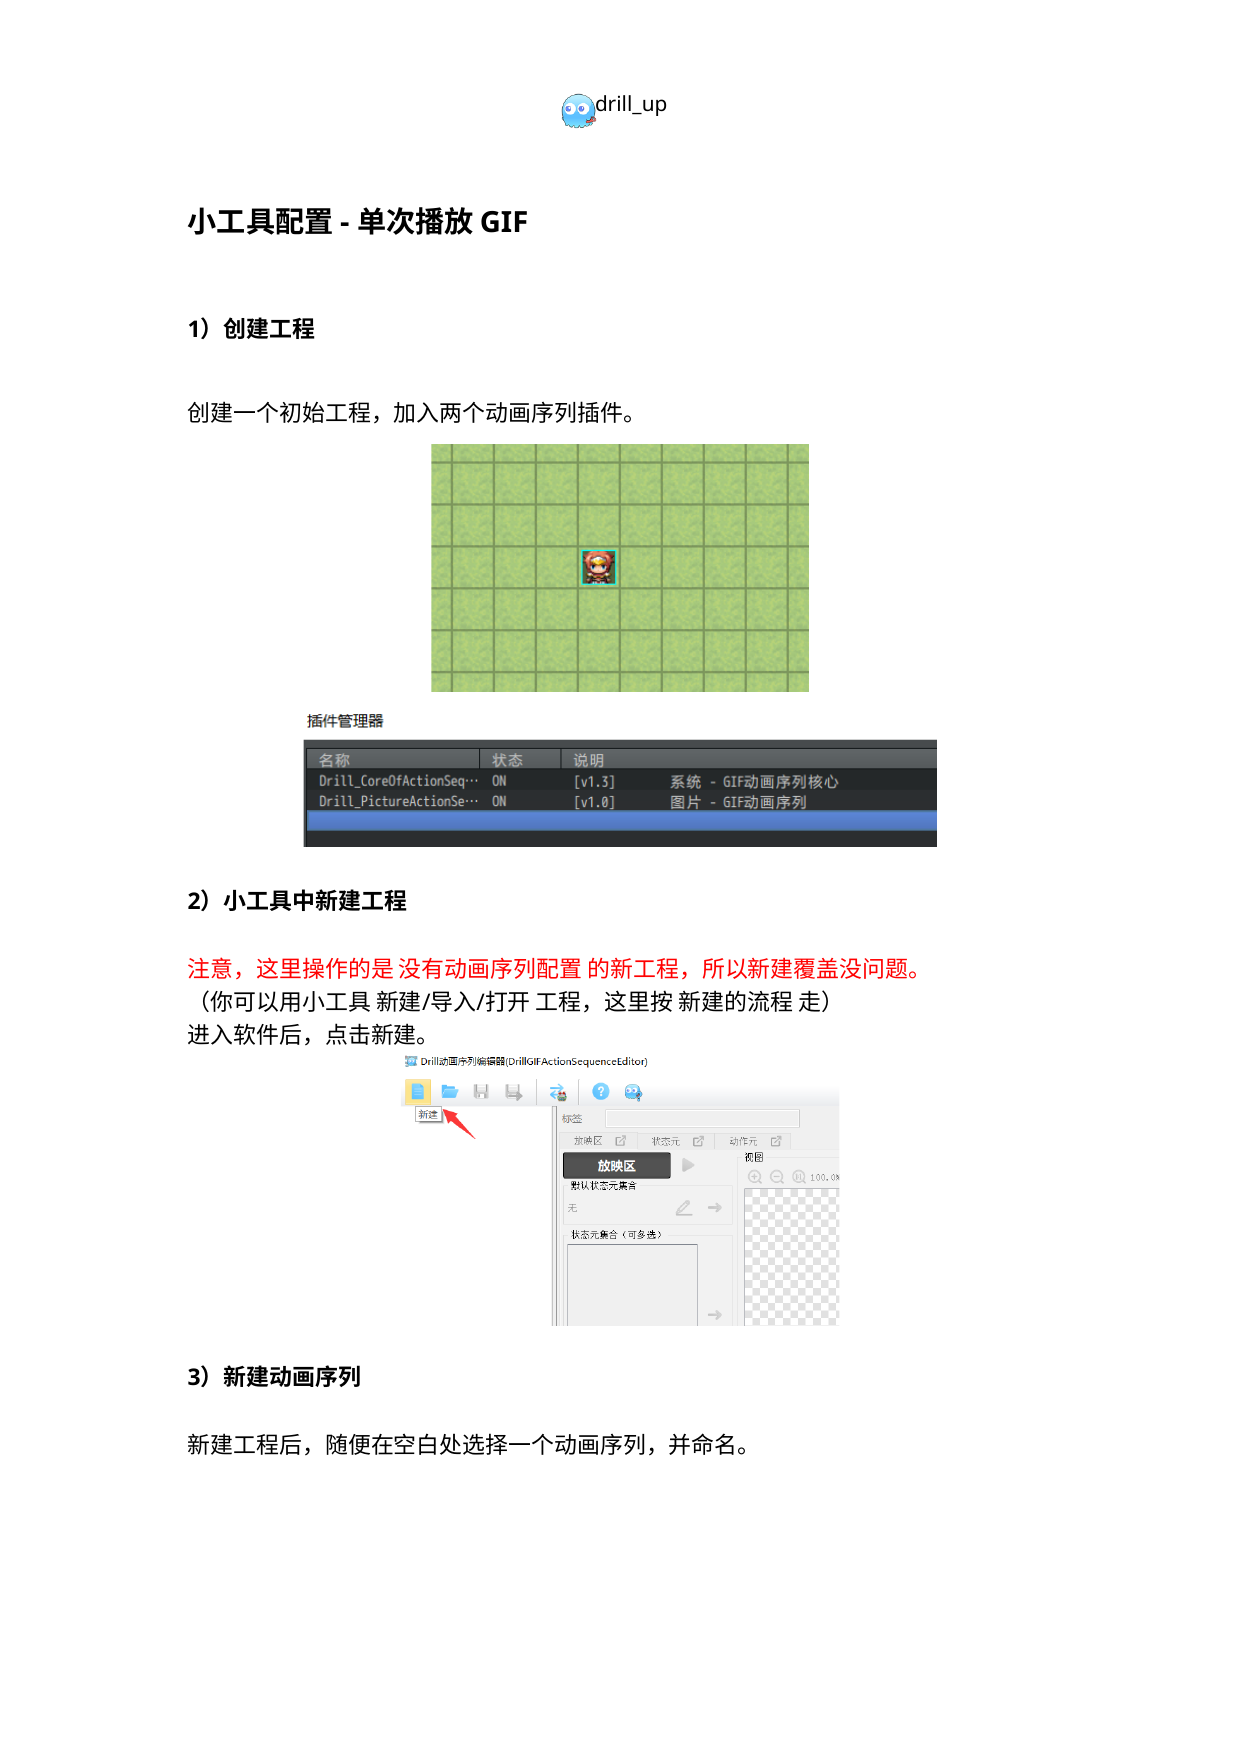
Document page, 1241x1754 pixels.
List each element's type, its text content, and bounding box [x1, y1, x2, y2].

text 创建一个初始工程，加入两个动画序列插件。 [187, 379, 1053, 444]
picture [303, 704, 937, 847]
picture [431, 444, 809, 692]
subtitle 3）新建动画序列 [187, 1343, 1053, 1408]
subtitle 1）创建工程 [187, 295, 1053, 360]
text 注意，这里操作的是 没有动画序列配置 的新工程，所以新建覆盖没问题。 [187, 951, 1053, 984]
text （你可以用小工具 新建/导入/打开 工程，这里按 新建的流程 走） [187, 984, 1053, 1017]
picture [400, 1050, 840, 1326]
subtitle 2）小工具中新建工程 [187, 867, 1053, 932]
text 新建工程后，随便在空白处选择一个动画序列，并命名。 [187, 1427, 1053, 1460]
subtitle 小工具配置 - 单次播放GIF [187, 187, 1053, 252]
picture [556, 88, 597, 130]
text 进入软件后，点击新建。 [187, 1017, 1053, 1051]
